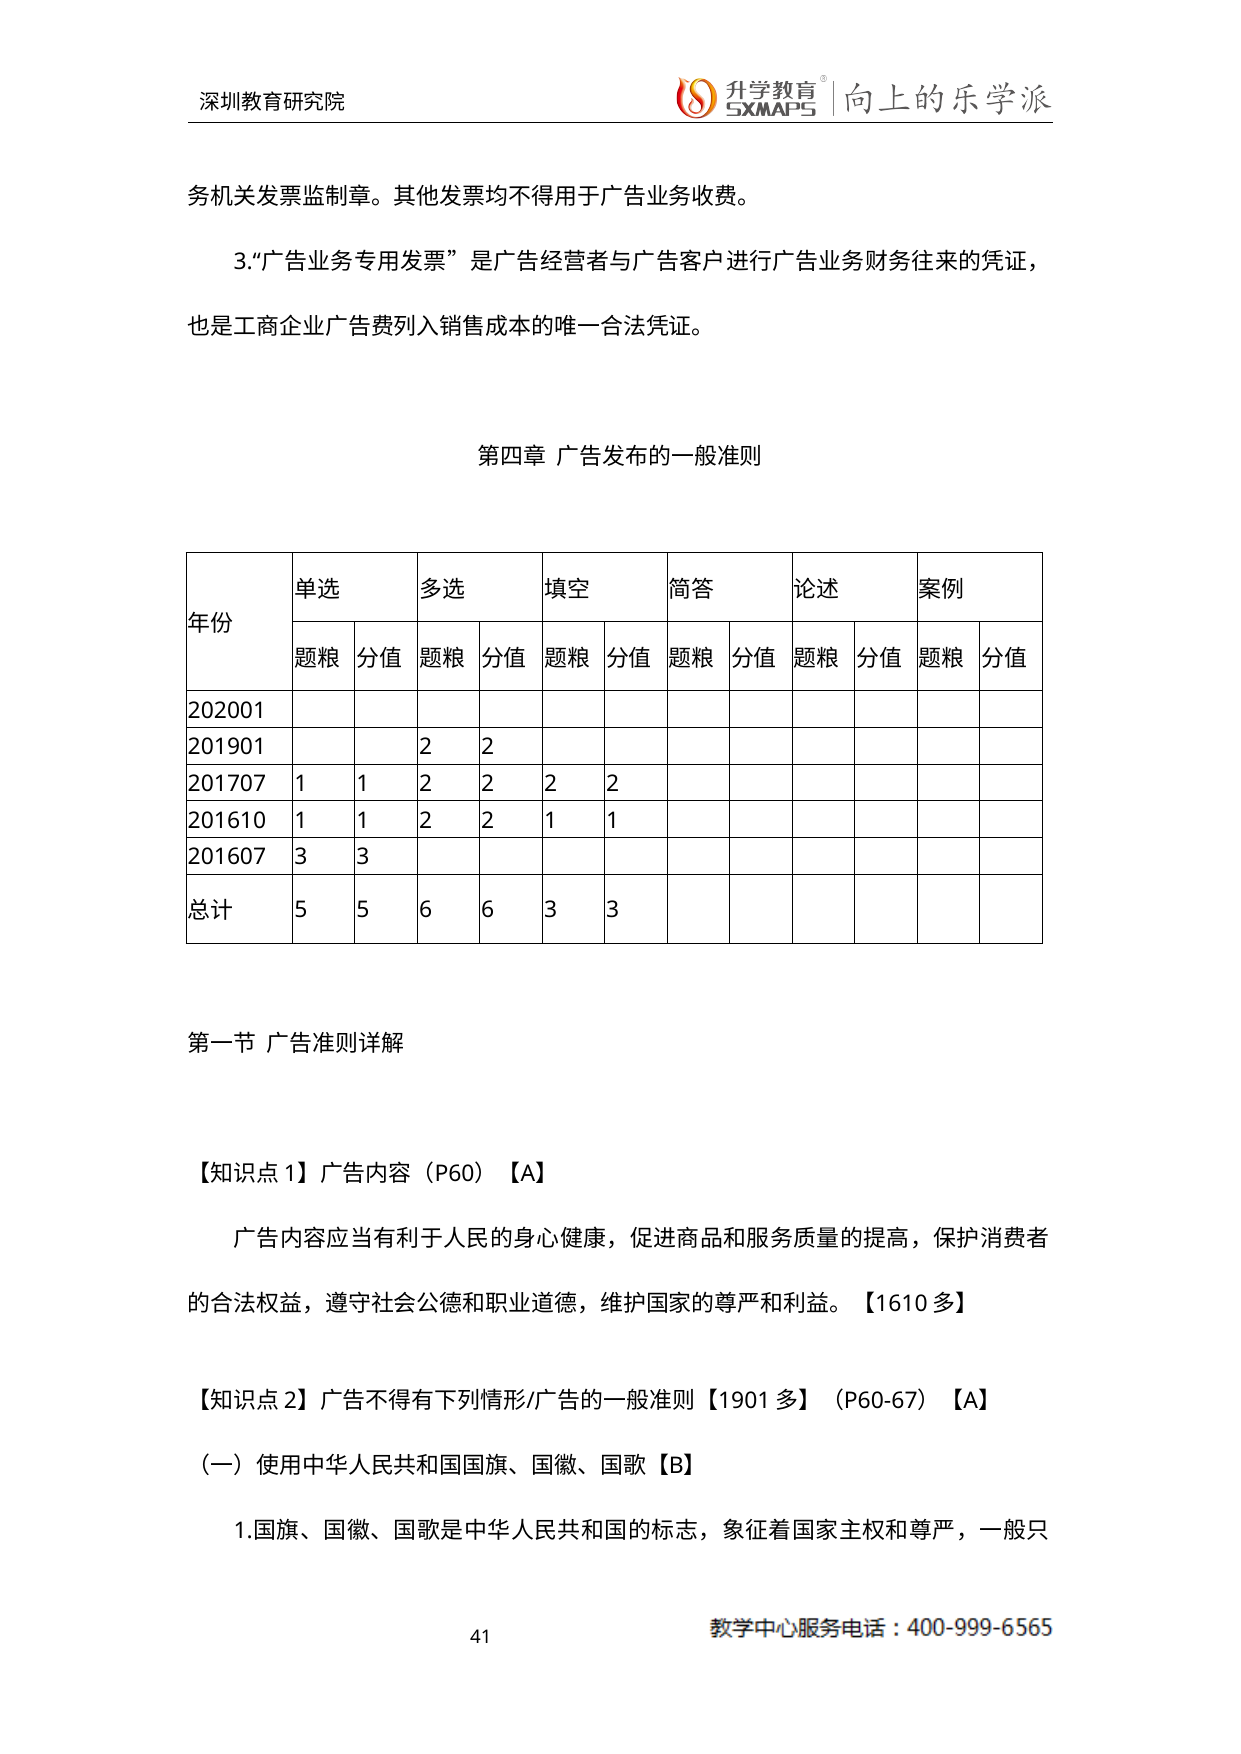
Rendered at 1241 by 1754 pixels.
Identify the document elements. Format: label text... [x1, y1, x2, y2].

table_cell [980, 875, 1042, 943]
table_cell 2 [418, 765, 479, 800]
table_cell 分值 [480, 622, 542, 690]
table_cell [730, 728, 792, 764]
table_cell [793, 801, 854, 837]
table_cell 3 [293, 838, 354, 874]
table_cell [855, 728, 917, 764]
table_header 论述 [793, 553, 917, 621]
table_cell 2 [605, 765, 667, 800]
table_cell [980, 691, 1042, 727]
table_cell [668, 875, 729, 943]
table_cell [855, 765, 917, 800]
table_cell 201610 [187, 801, 292, 837]
table_cell [918, 838, 979, 874]
table_cell [730, 875, 792, 943]
table_cell [730, 838, 792, 874]
table_cell [980, 728, 1042, 764]
table_cell 题粮 [418, 622, 479, 690]
table_cell 分值 [855, 622, 917, 690]
table_cell 2 [480, 728, 542, 764]
table_cell 题粮 [543, 622, 604, 690]
table_cell 3 [543, 875, 604, 943]
table_cell [793, 765, 854, 800]
table_header 年份 [187, 553, 292, 690]
table_header 填空 [543, 553, 667, 621]
table_cell [918, 801, 979, 837]
table_cell 2 [480, 765, 542, 800]
table_cell [730, 801, 792, 837]
table_header 简答 [668, 553, 792, 621]
table_cell 202001 [187, 691, 292, 727]
picture [701, 1617, 1053, 1644]
table_cell [980, 801, 1042, 837]
table_cell [918, 875, 979, 943]
table_cell 1 [293, 801, 354, 837]
text （一）使用中华人民共和国国旗、国徽、国歌【B】 [187, 1431, 1053, 1496]
table_cell 1 [355, 801, 417, 837]
table_cell [855, 801, 917, 837]
table_cell [730, 691, 792, 727]
table_cell 2 [480, 801, 542, 837]
table_cell 3 [605, 875, 667, 943]
table_cell 题粮 [918, 622, 979, 690]
table_cell [293, 691, 354, 727]
table_cell [605, 838, 667, 874]
table_cell [668, 801, 729, 837]
table_cell 1 [543, 801, 604, 837]
table_cell [668, 838, 729, 874]
table_cell [480, 691, 542, 727]
table_cell 3 [355, 838, 417, 874]
table_cell [418, 838, 479, 874]
text 第四章 广告发布的一般准则 [187, 422, 1053, 487]
table_cell 5 [293, 875, 354, 943]
table_cell 分值 [605, 622, 667, 690]
table_cell [793, 875, 854, 943]
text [187, 1496, 1053, 1561]
table_cell [293, 728, 354, 764]
text 第一节 广告准则详解 [187, 1009, 1053, 1074]
table_cell 分值 [355, 622, 417, 690]
table_header 案例 [918, 553, 1042, 621]
table_cell 1 [293, 765, 354, 800]
table_cell 分值 [730, 622, 792, 690]
table_cell 分值 [980, 622, 1042, 690]
table_cell 题粮 [668, 622, 729, 690]
table_cell [793, 838, 854, 874]
table_cell 1 [355, 765, 417, 800]
table_cell 2 [418, 728, 479, 764]
table_cell [855, 875, 917, 943]
table_cell [855, 838, 917, 874]
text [187, 162, 1053, 227]
table_cell [918, 691, 979, 727]
table_cell 1 [605, 801, 667, 837]
table_header 多选 [418, 553, 542, 621]
table_cell [918, 728, 979, 764]
table_cell 总计 [187, 875, 292, 943]
table_cell [605, 691, 667, 727]
table_cell [543, 838, 604, 874]
table_cell [355, 728, 417, 764]
table_cell [605, 728, 667, 764]
table_header 单选 [293, 553, 417, 621]
table_cell 题粮 [293, 622, 354, 690]
text 【知识点2】广告不得有下列情形/广告的一般准则【1901多】（P60-67）【A】 [187, 1366, 1053, 1431]
table_cell 201707 [187, 765, 292, 800]
table_cell [918, 765, 979, 800]
table_cell 6 [418, 875, 479, 943]
table_cell [668, 728, 729, 764]
text 广告内容应当有利于人民的身心健康，促进商品和服务质量的提高，保护消费者的合法权益，遵守社会公德和职业道德，维护国家的尊严和利益。【1610多】 [187, 1204, 1053, 1334]
table_cell 201607 [187, 838, 292, 874]
table_cell [793, 691, 854, 727]
table_cell [668, 691, 729, 727]
table_cell [355, 691, 417, 727]
table_cell [668, 765, 729, 800]
table_cell [855, 691, 917, 727]
text 3.“广告业务专用发票”是广告经营者与广告客户进行广告业务财务往来的凭证，也是工商企业广告费列入销售成本的唯一合法凭证。 [187, 227, 1053, 357]
table_cell 2 [543, 765, 604, 800]
table_cell [480, 838, 542, 874]
table_cell 6 [480, 875, 542, 943]
table_cell [543, 691, 604, 727]
picture [676, 75, 1052, 120]
table_cell [980, 838, 1042, 874]
table_cell [793, 728, 854, 764]
table_cell 题粮 [793, 622, 854, 690]
table_cell [418, 691, 479, 727]
table_cell 5 [355, 875, 417, 943]
table_cell 2 [418, 801, 479, 837]
table_cell [980, 765, 1042, 800]
table_cell [543, 728, 604, 764]
table_cell [730, 765, 792, 800]
table_cell 201901 [187, 728, 292, 764]
text 【知识点1】广告内容（P60）【A】 [187, 1139, 1053, 1204]
